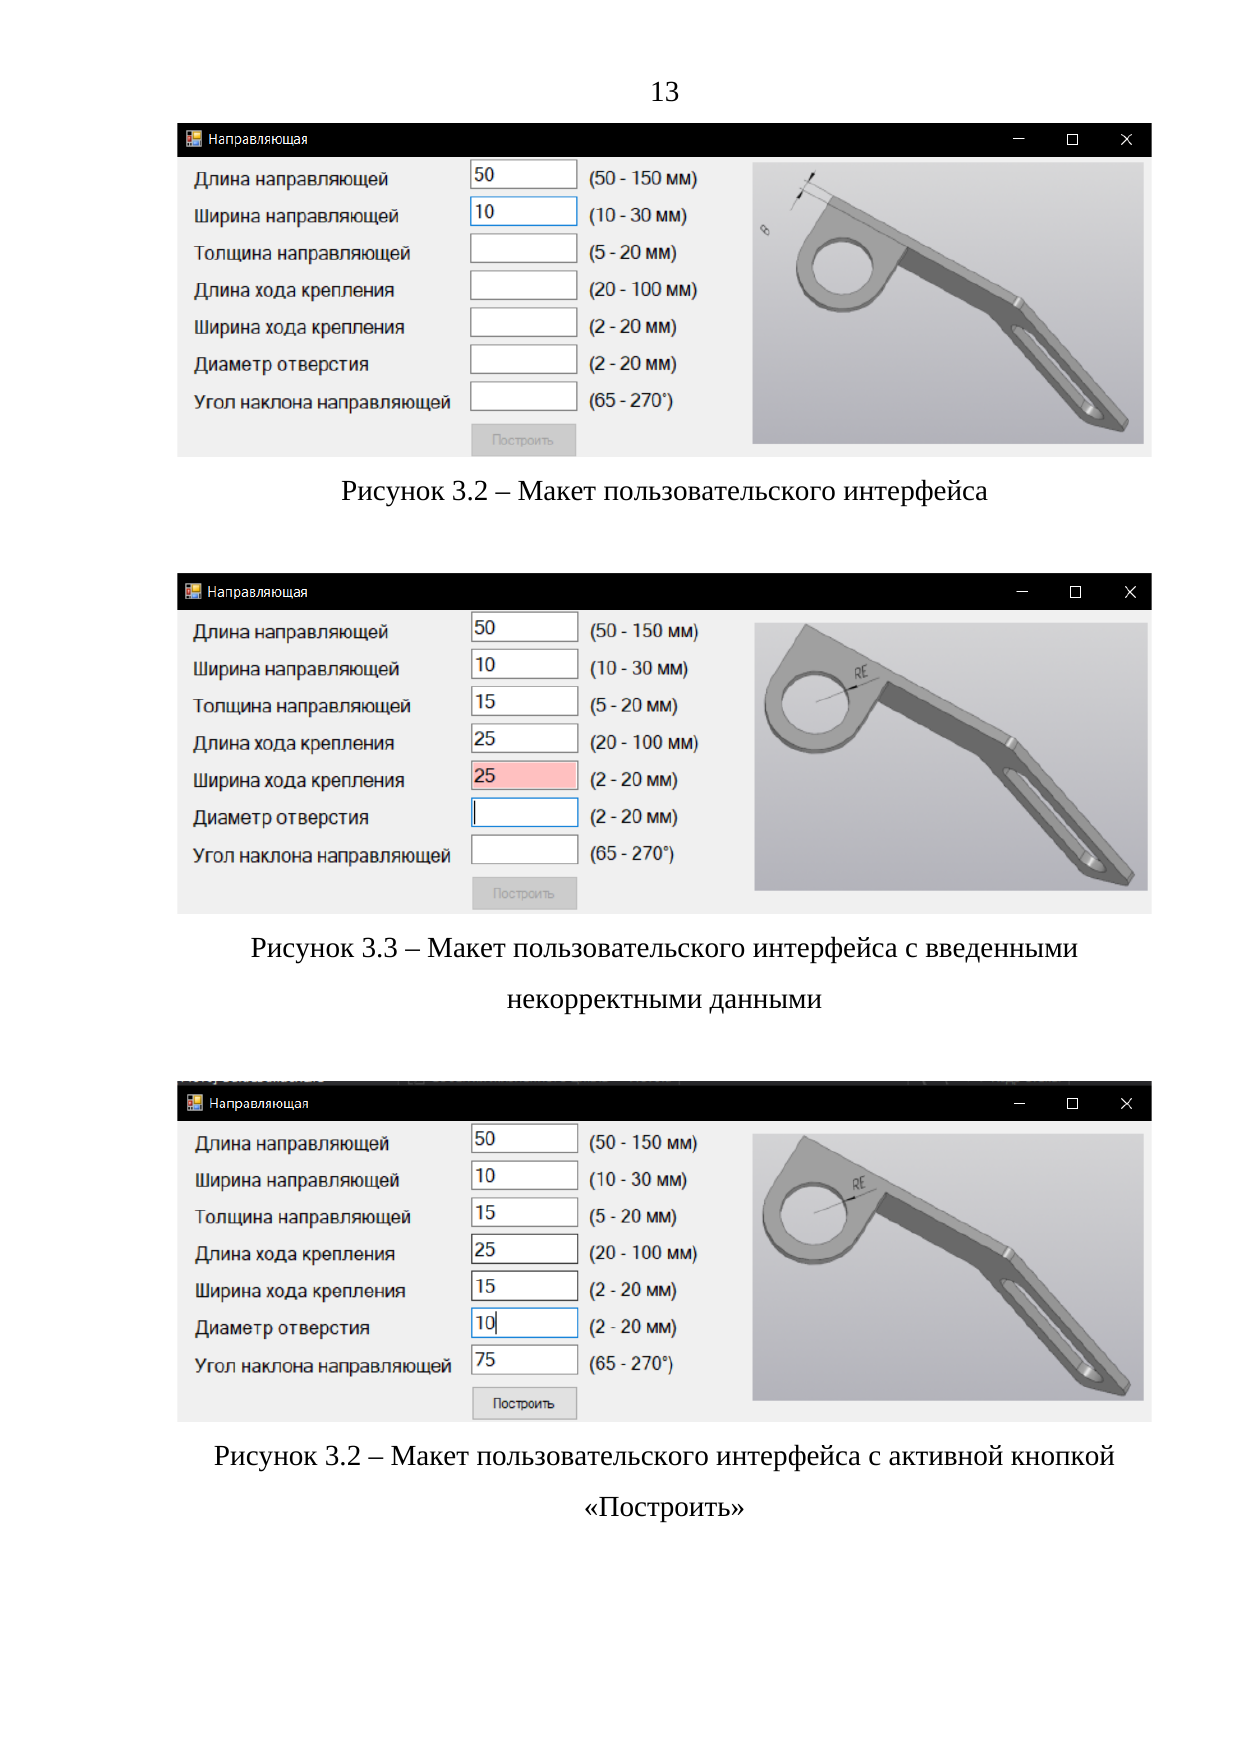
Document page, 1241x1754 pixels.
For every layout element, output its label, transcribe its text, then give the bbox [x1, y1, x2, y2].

text Рисунок 3.3 – Макет пользовательского интерфейса с введенными некорректными данными [177, 931, 1152, 1014]
text Рисунок 3.2 – Макет пользовательского интерфейса с активной кнопкой «Построить» [177, 1438, 1152, 1522]
text Рисунок 3.2 – Макет пользовательского интерфейса [177, 473, 1152, 506]
picture [177, 123, 1152, 457]
picture [177, 1081, 1152, 1422]
picture [177, 573, 1152, 914]
